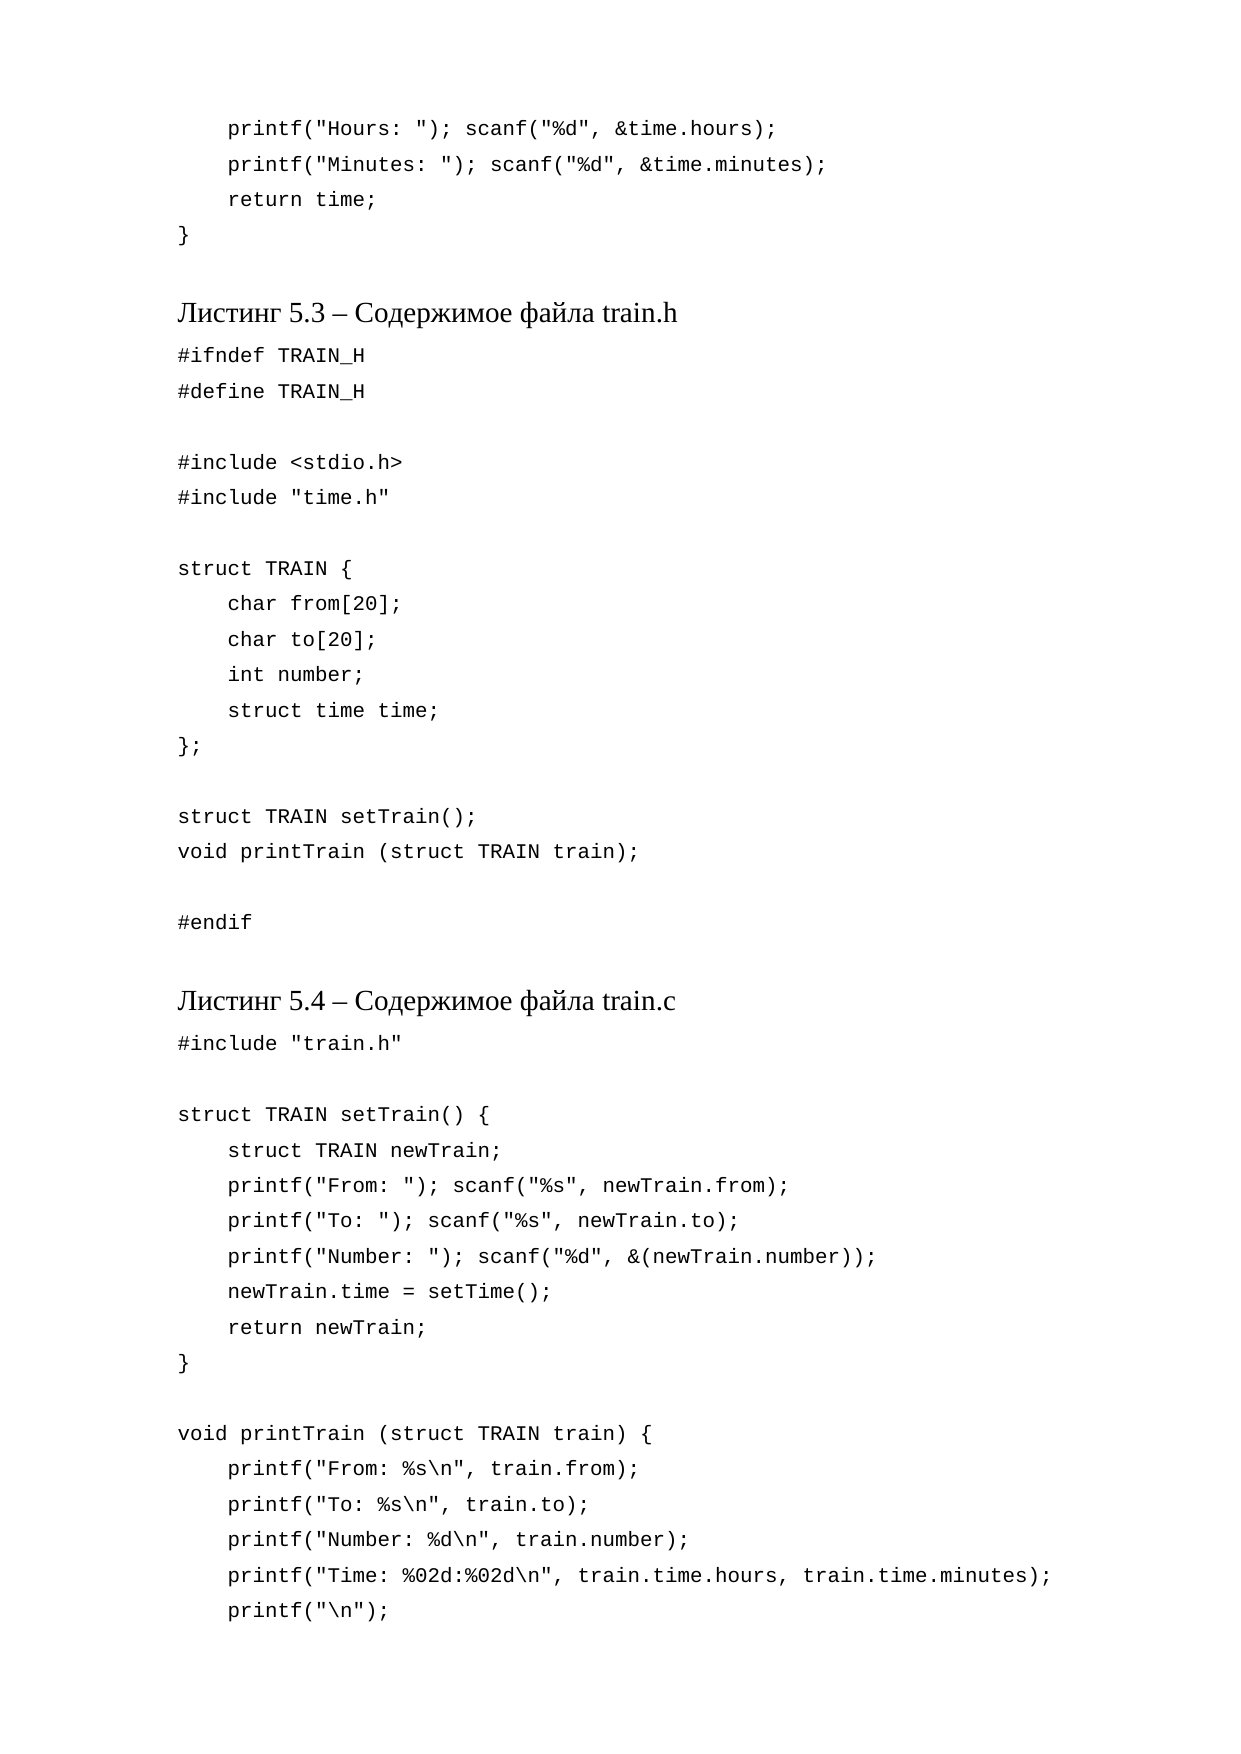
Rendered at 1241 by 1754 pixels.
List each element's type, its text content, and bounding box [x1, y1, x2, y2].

text struct TRAIN newTrain; [177, 1139, 1152, 1163]
text Листинг 5.4 – Содержимое файла train.c [177, 983, 1152, 1017]
text } [177, 1352, 1152, 1376]
text printf("Hours: "); scanf("%d", &time.hours); [177, 118, 1152, 142]
text printf("To: %s\n", train.to); [177, 1494, 1152, 1517]
text char to[20]; [177, 629, 1152, 652]
text #include <stdio.h> [177, 452, 1152, 475]
text printf("From: %s\n", train.from); [177, 1458, 1152, 1482]
text struct TRAIN { [177, 558, 1152, 582]
text printf("To: "); scanf("%s", newTrain.to); [177, 1210, 1152, 1234]
text }; [177, 735, 1152, 759]
text #include "time.h" [177, 487, 1152, 511]
text return newTrain; [177, 1317, 1152, 1340]
text char from[20]; [177, 593, 1152, 617]
text struct TRAIN setTrain() { [177, 1104, 1152, 1128]
text struct TRAIN setTrain(); [177, 806, 1152, 829]
text int number; [177, 664, 1152, 688]
text printf("\n"); [177, 1600, 1152, 1624]
text Листинг 5.3 – Содержимое файла train.h [177, 295, 1152, 329]
text #endif [177, 912, 1152, 936]
text void printTrain (struct TRAIN train) { [177, 1423, 1152, 1447]
text } [177, 224, 1152, 248]
text newTrain.time = setTime(); [177, 1281, 1152, 1305]
text printf("Minutes: "); scanf("%d", &time.minutes); [177, 153, 1152, 177]
text #include "train.h" [177, 1033, 1152, 1057]
text void printTrain (struct TRAIN train); [177, 841, 1152, 865]
text return time; [177, 189, 1152, 213]
text printf("Number: "); scanf("%d", &(newTrain.number)); [177, 1246, 1152, 1269]
text printf("Time: %02d:%02d\n", train.time.hours, train.time.minutes); [177, 1564, 1152, 1588]
text #define TRAIN_H [177, 381, 1152, 404]
text struct time time; [177, 700, 1152, 723]
text #ifndef TRAIN_H [177, 346, 1152, 369]
text printf("From: "); scanf("%s", newTrain.from); [177, 1175, 1152, 1199]
text printf("Number: %d\n", train.number); [177, 1529, 1152, 1553]
